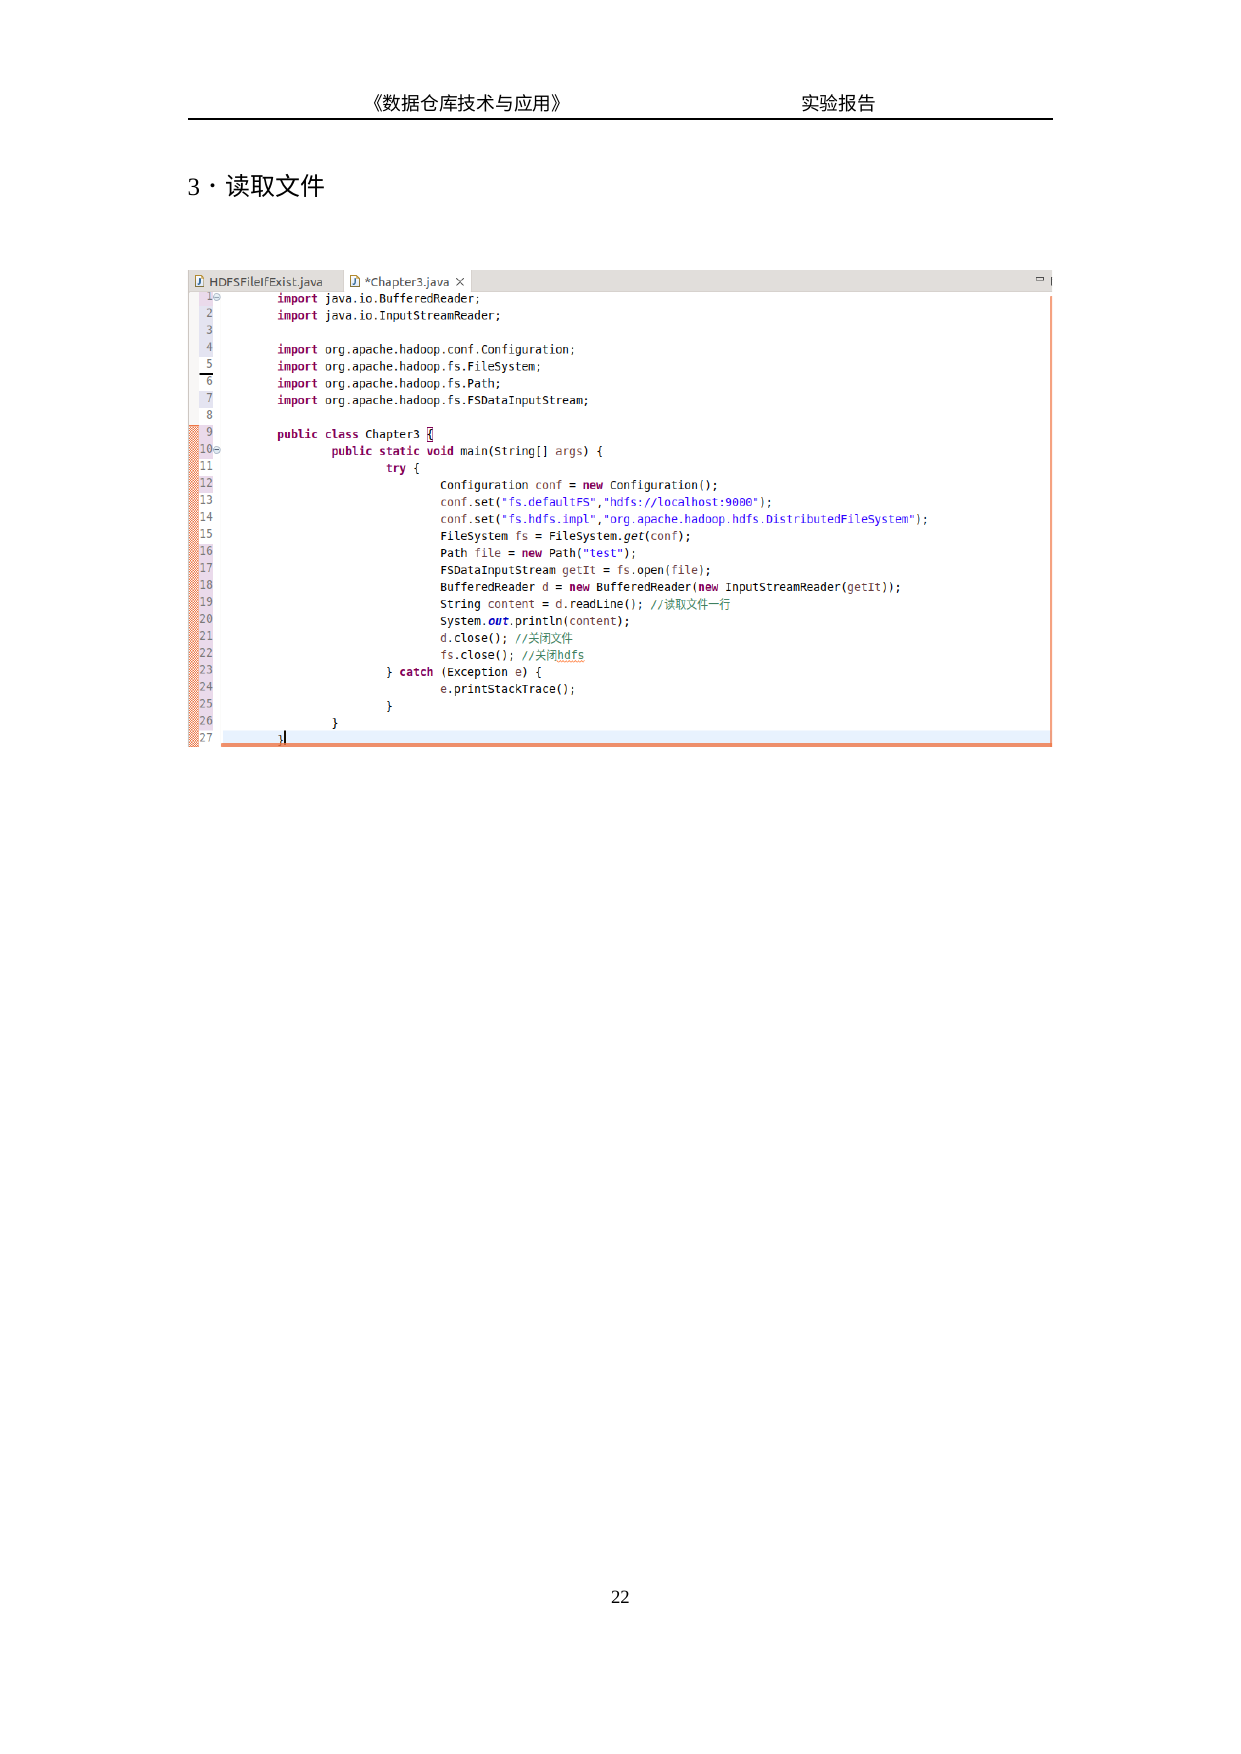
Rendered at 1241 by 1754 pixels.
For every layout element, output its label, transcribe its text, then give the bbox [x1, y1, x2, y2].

subtitle 读取文件 [187, 153, 1053, 218]
picture [187, 270, 1053, 747]
